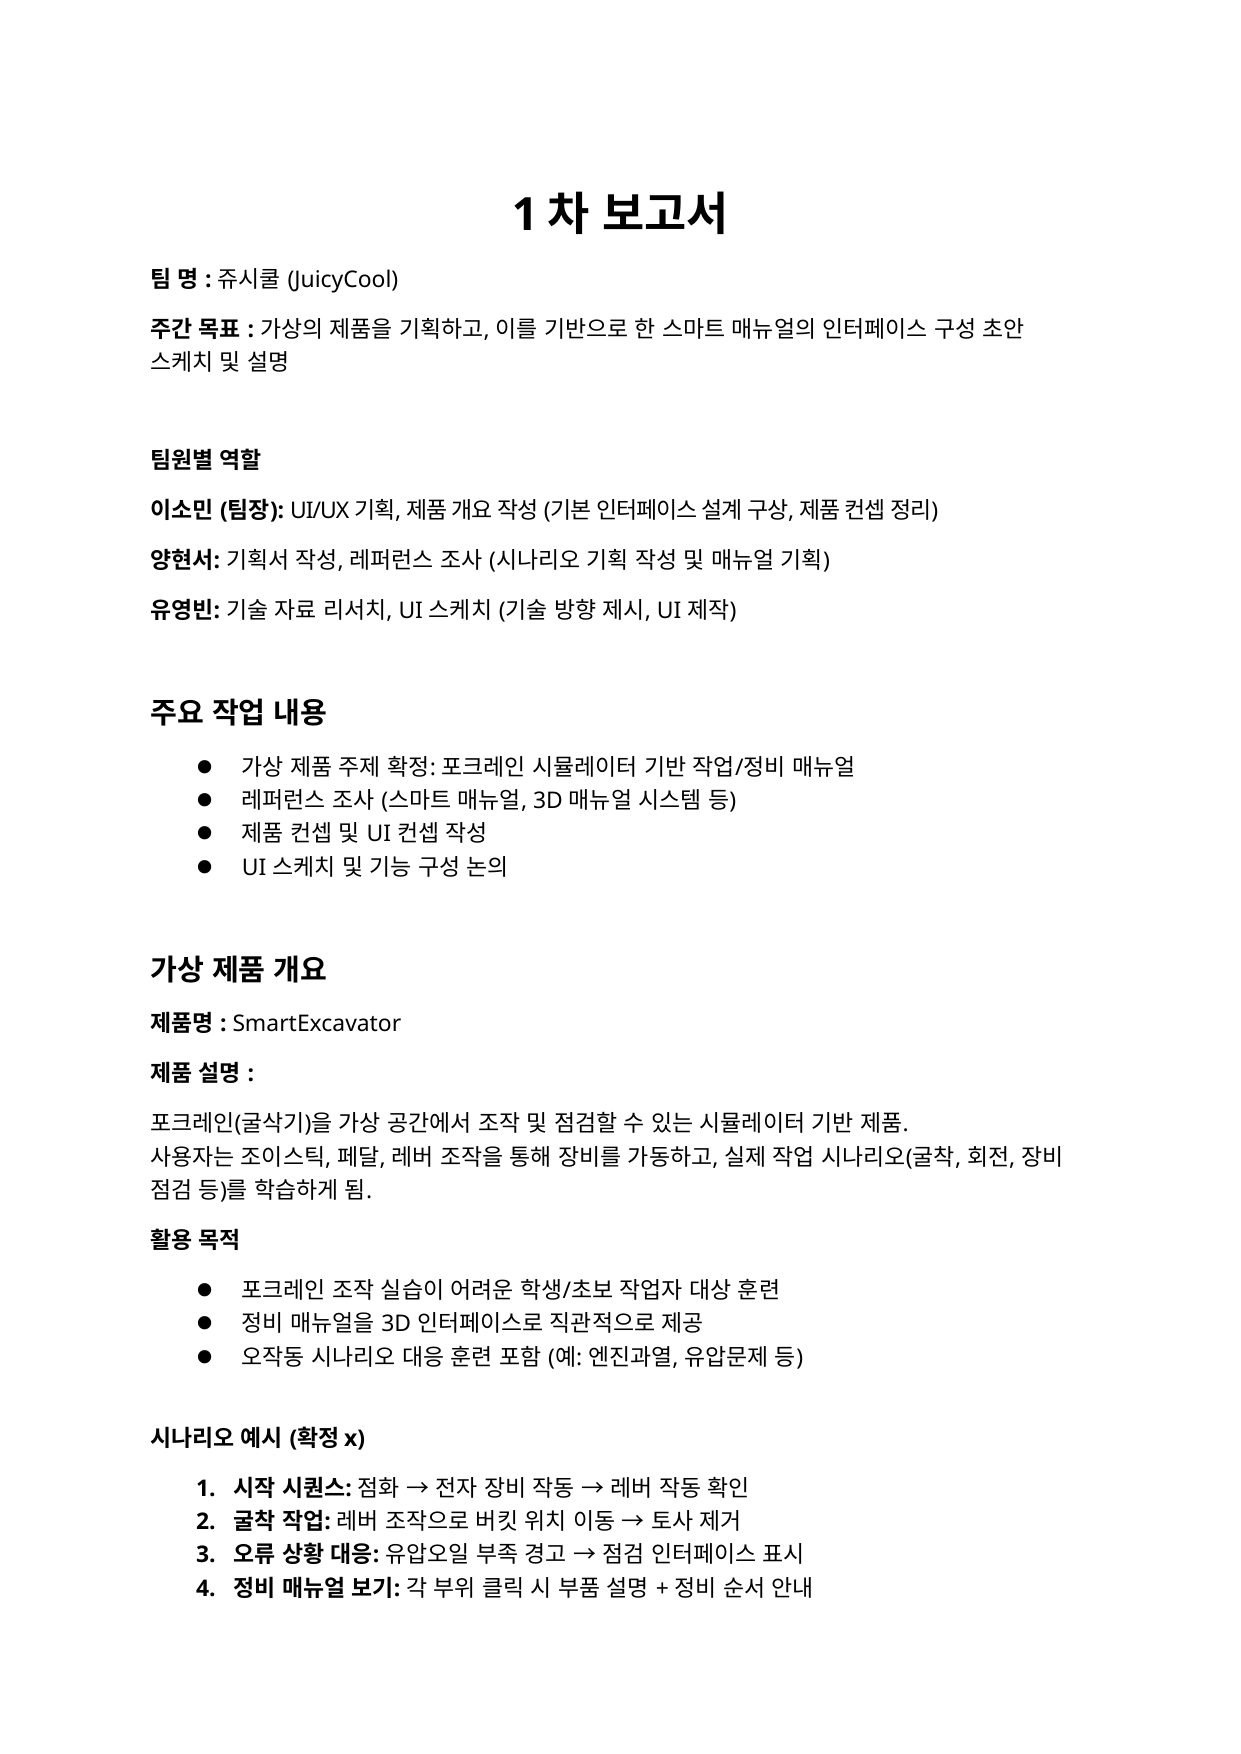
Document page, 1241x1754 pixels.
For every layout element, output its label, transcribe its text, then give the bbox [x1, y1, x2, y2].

text 팀 명 : 쥬시쿨 (JuicyCool) [150, 260, 1090, 294]
list 포크레인 조작 실습이 어려운 학생/초보 작업자 대상 훈련 [196, 1272, 1090, 1305]
text 유영빈: 기술 자료 리서치, UI 스케치 (기술 방향 제시, UI 제작) [150, 591, 1090, 625]
text 활용 목적 [150, 1222, 1090, 1255]
list 오작동 시나리오 대응 훈련 포함 (예: 엔진과열, 유압문제 등) [196, 1338, 1090, 1372]
text 주간 목표 : 가상의 제품을 기획하고, 이를 기반으로 한 스마트 매뉴얼의 인터페이스 구성 초안 스케치 및 설명 [150, 310, 1090, 377]
list 가상 제품 주제 확정: 포크레인 시뮬레이터 기반 작업/정비 매뉴얼 [196, 748, 1090, 782]
list 굴착 작업: 레버 조작으로 버킷 위치 이동 → 토사 제거 [196, 1503, 1090, 1536]
text 포크레인(굴삭기)을 가상 공간에서 조작 및 점검할 수 있는 시뮬레이터 기반 제품. 사용자는 조이스틱, 페달, 레버 조작을 통해 장비를 가동하고, 실제 작업 시나리오(굴착, 회전, 장비 점검 등)를 학습하게 됨. [150, 1105, 1090, 1205]
list 정비 매뉴얼 보기: 각 부위 클릭 시 부품 설명 + 정비 순서 안내 [196, 1570, 1090, 1603]
list 정비 매뉴얼을 3D 인터페이스로 직관적으로 제공 [196, 1305, 1090, 1338]
text 가상 제품 개요 [150, 946, 1090, 988]
text 이소민 (팀장): UI/UX 기획, 제품 개요 작성 (기본 인터페이스 설계 구상, 제품 컨셉 정리) [150, 491, 1090, 525]
text 주요 작업 내용 [150, 689, 1090, 732]
text 시나리오 예시 (확정x) [150, 1420, 1090, 1453]
list 레퍼런스 조사 (스마트 매뉴얼, 3D 매뉴얼 시스템 등) [196, 782, 1090, 815]
text 팀원별 역할 [150, 442, 1090, 475]
text 제품 설명 : [150, 1055, 1090, 1088]
text 제품명 : SmartExcavator [150, 1005, 1090, 1038]
list 제품 컨셉 및 UI 컨셉 작성 [196, 815, 1090, 848]
list 오류 상황 대응: 유압오일 부족 경고 → 점검 인터페이스 표시 [196, 1536, 1090, 1570]
list UI 스케치 및 기능 구성 논의 [196, 848, 1090, 882]
text 1차 보고서 [150, 177, 1090, 244]
list 시작 시퀀스: 점화 → 전자 장비 작동 → 레버 작동 확인 [196, 1470, 1090, 1503]
text 양현서: 기획서 작성, 레퍼런스 조사 (시나리오 기획 작성 및 매뉴얼 기획) [150, 541, 1090, 575]
